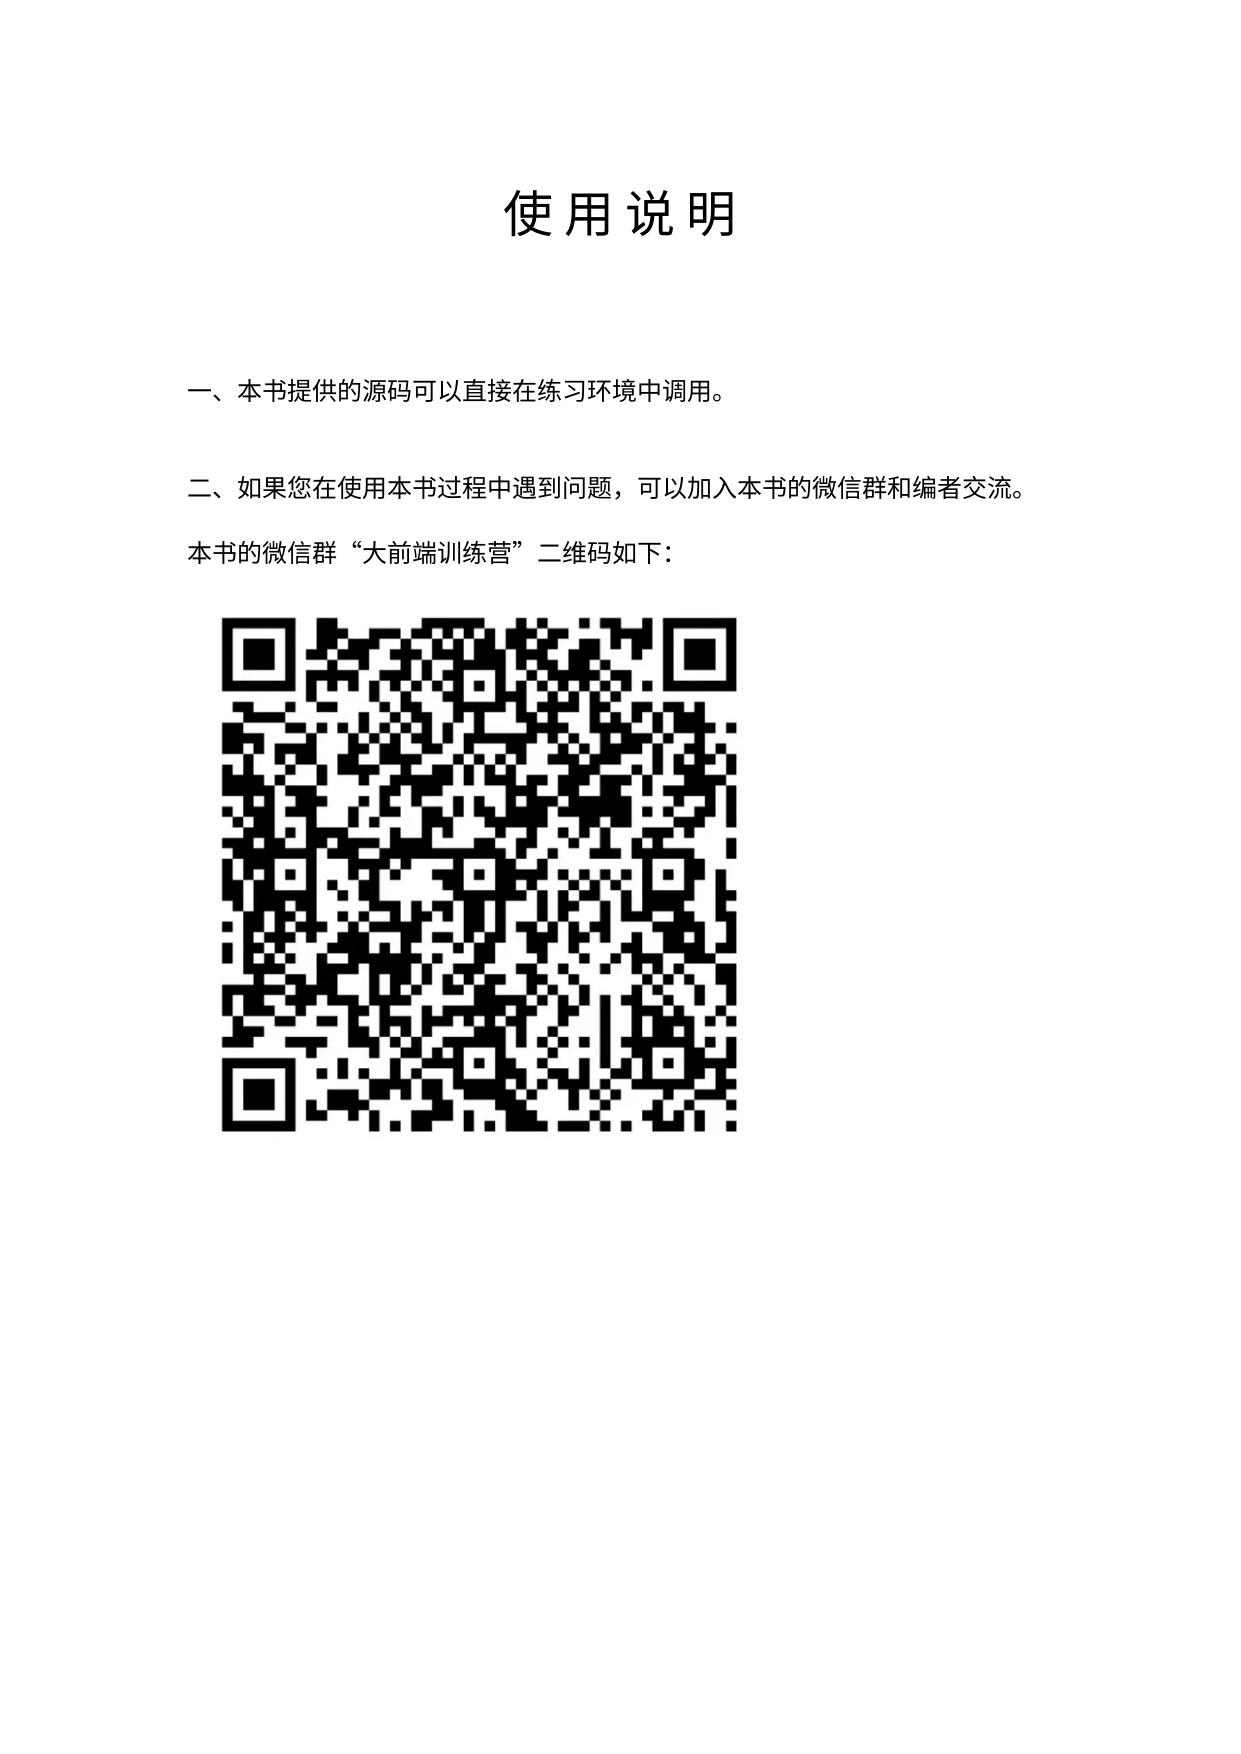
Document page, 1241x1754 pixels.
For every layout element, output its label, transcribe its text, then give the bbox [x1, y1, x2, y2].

text 本书的微信群“大前端训练营”二维码如下： [187, 519, 1053, 584]
picture [187, 584, 764, 1159]
text 一、本书提供的源码可以直接在练习环境中调用。 [187, 357, 1053, 422]
text 二、如果您在使用本书过程中遇到问题，可以加入本书的微信群和编者交流。 [187, 454, 1053, 519]
text 使 用 说 明 [187, 162, 1053, 259]
